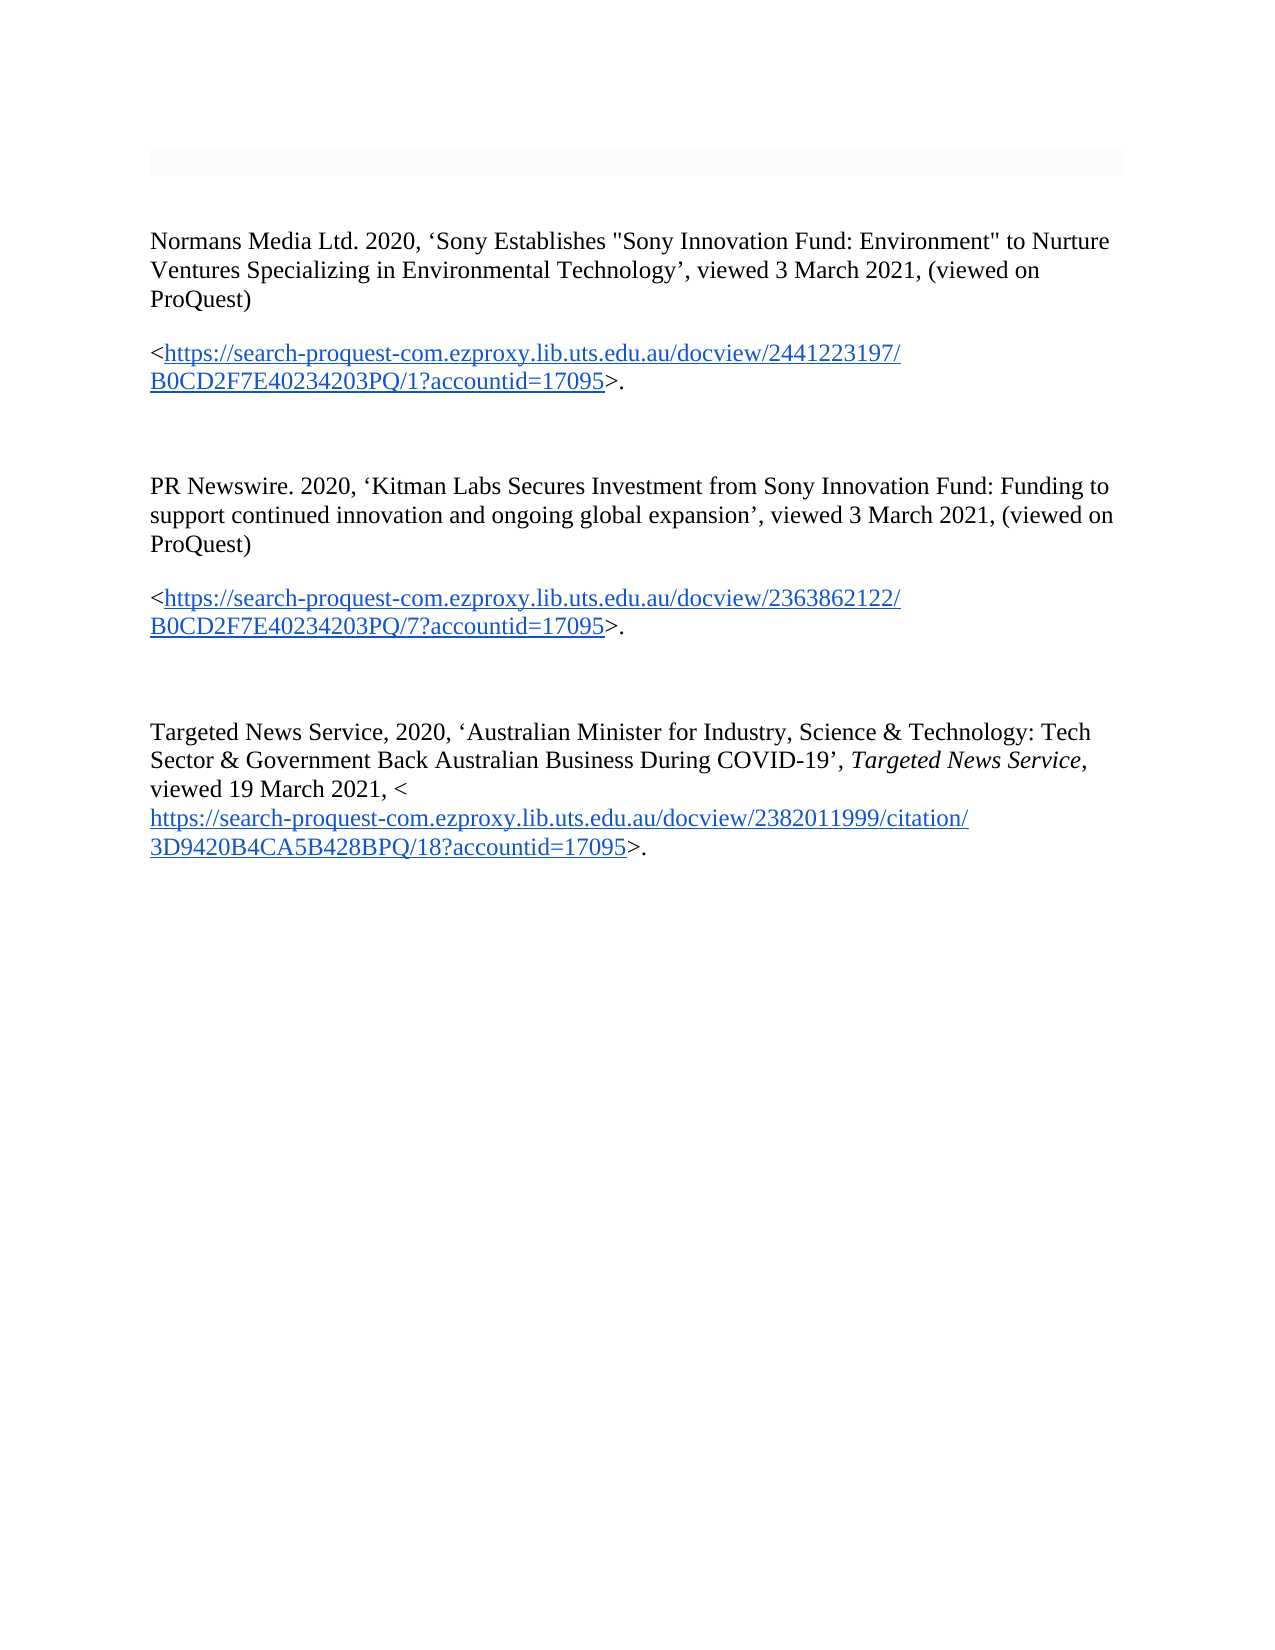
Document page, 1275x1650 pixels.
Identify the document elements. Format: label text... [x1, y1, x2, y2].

text <https://search-proquest-com.ezproxy.lib.uts.edu.au/docview/2363862122/B0CD2F7E40234203PQ/7?accountid=17095>. [150, 583, 1125, 640]
text PR Newswire. 2020, ‘Kitman Labs Secures Investment from Sony Innovation Fund: Funding to support continued innovation and ongoing global expansion’, viewed 3 March 2021, (viewed on ProQuest) [150, 471, 1125, 558]
text <https://search-proquest-com.ezproxy.lib.uts.edu.au/docview/2441223197/B0CD2F7E40234203PQ/1?accountid=17095>. [150, 338, 1125, 395]
text Normans Media Ltd. 2020, ‘Sony Establishes "Sony Innovation Fund: Environment" to Nurture Ventures Specializing in Environmental Technology’, viewed 3 March 2021, (viewed on ProQuest) [150, 226, 1125, 313]
text Targeted News Service, 2020, ‘Australian Minister for Industry, Science & Technology: Tech Sector & Government Back Australian Business During COVID-19’, Targeted News Service, viewed 19 March 2021, < https://search-proquest-com.ezproxy.lib.uts.edu.au/docview/2382011999/citation/3D9420B4CA5B428BPQ/18?accountid=17095>. [150, 717, 1125, 860]
